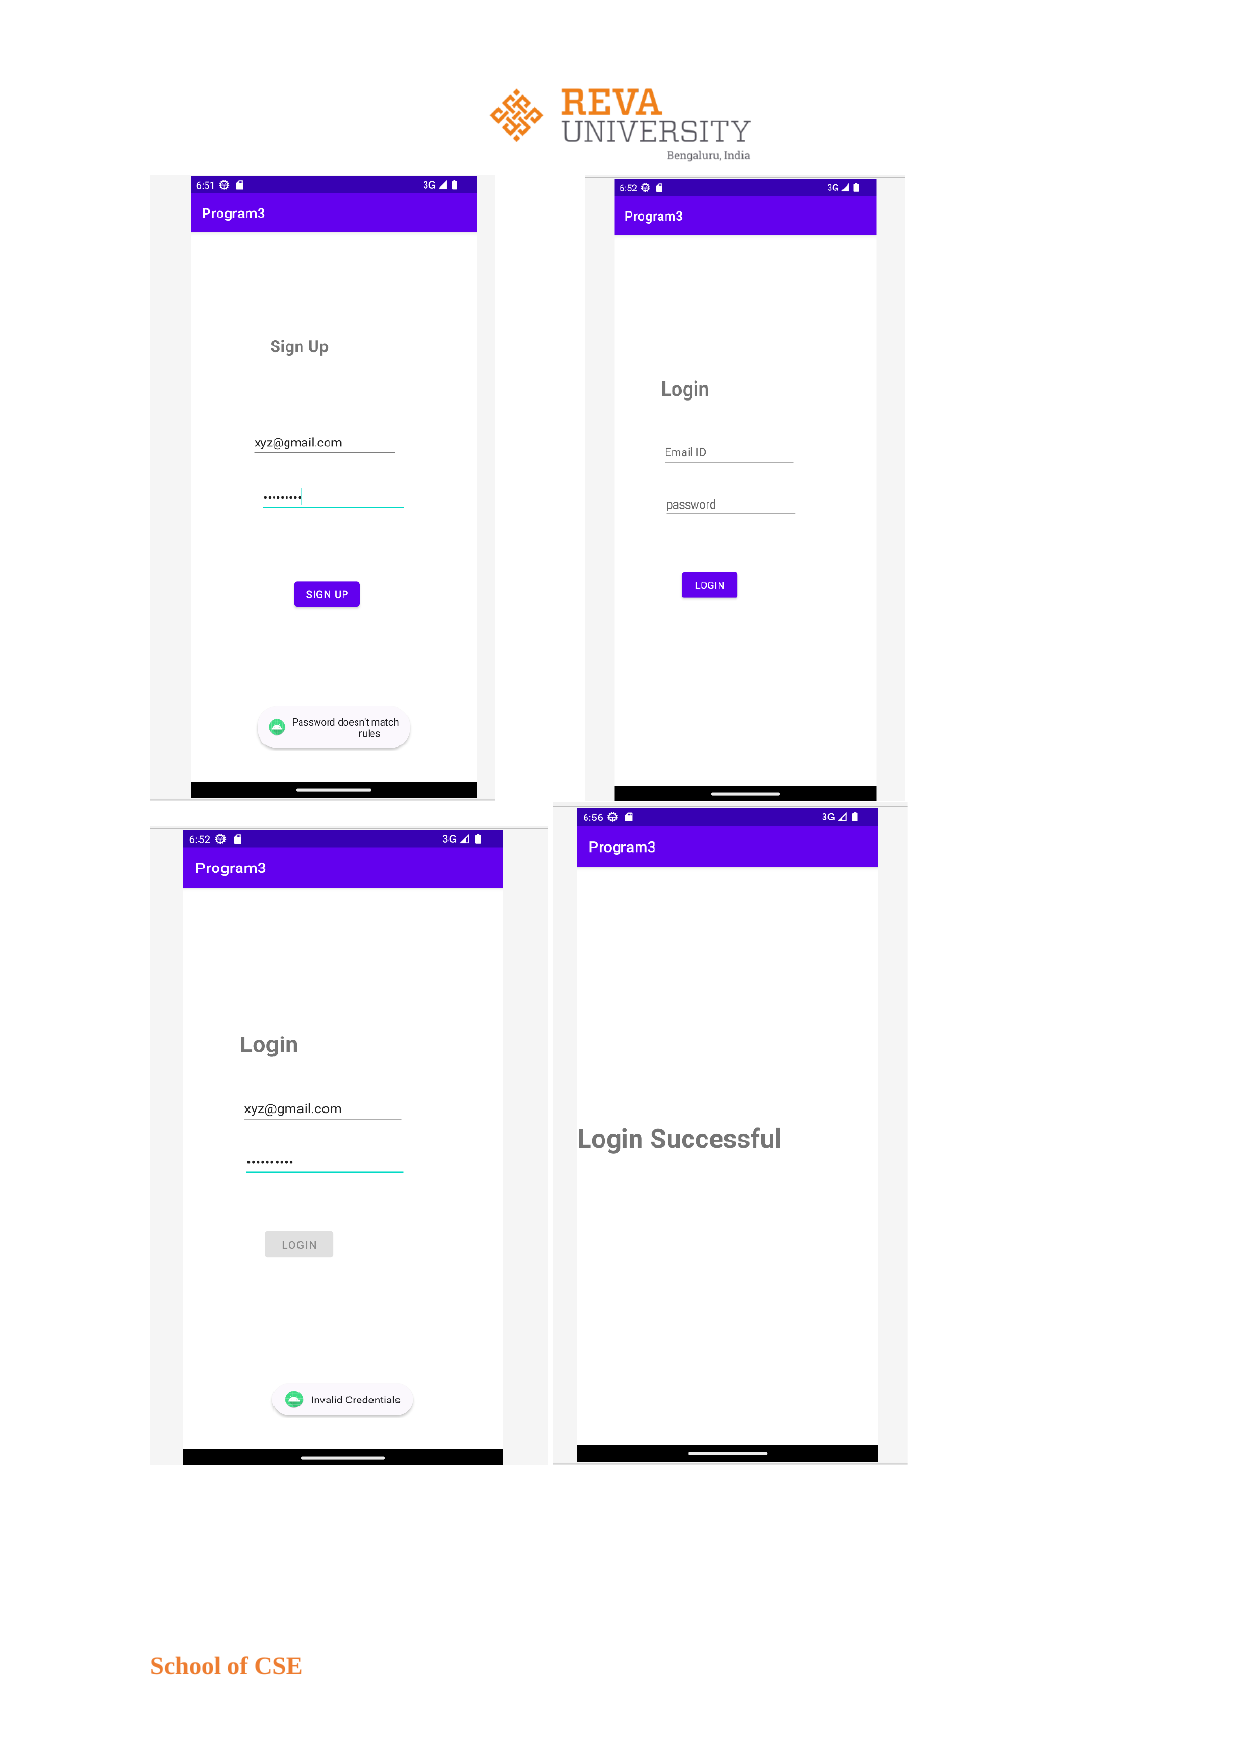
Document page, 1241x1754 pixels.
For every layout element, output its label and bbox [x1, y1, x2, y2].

picture [150, 826, 548, 1465]
picture [150, 73, 905, 801]
picture [553, 802, 908, 1465]
